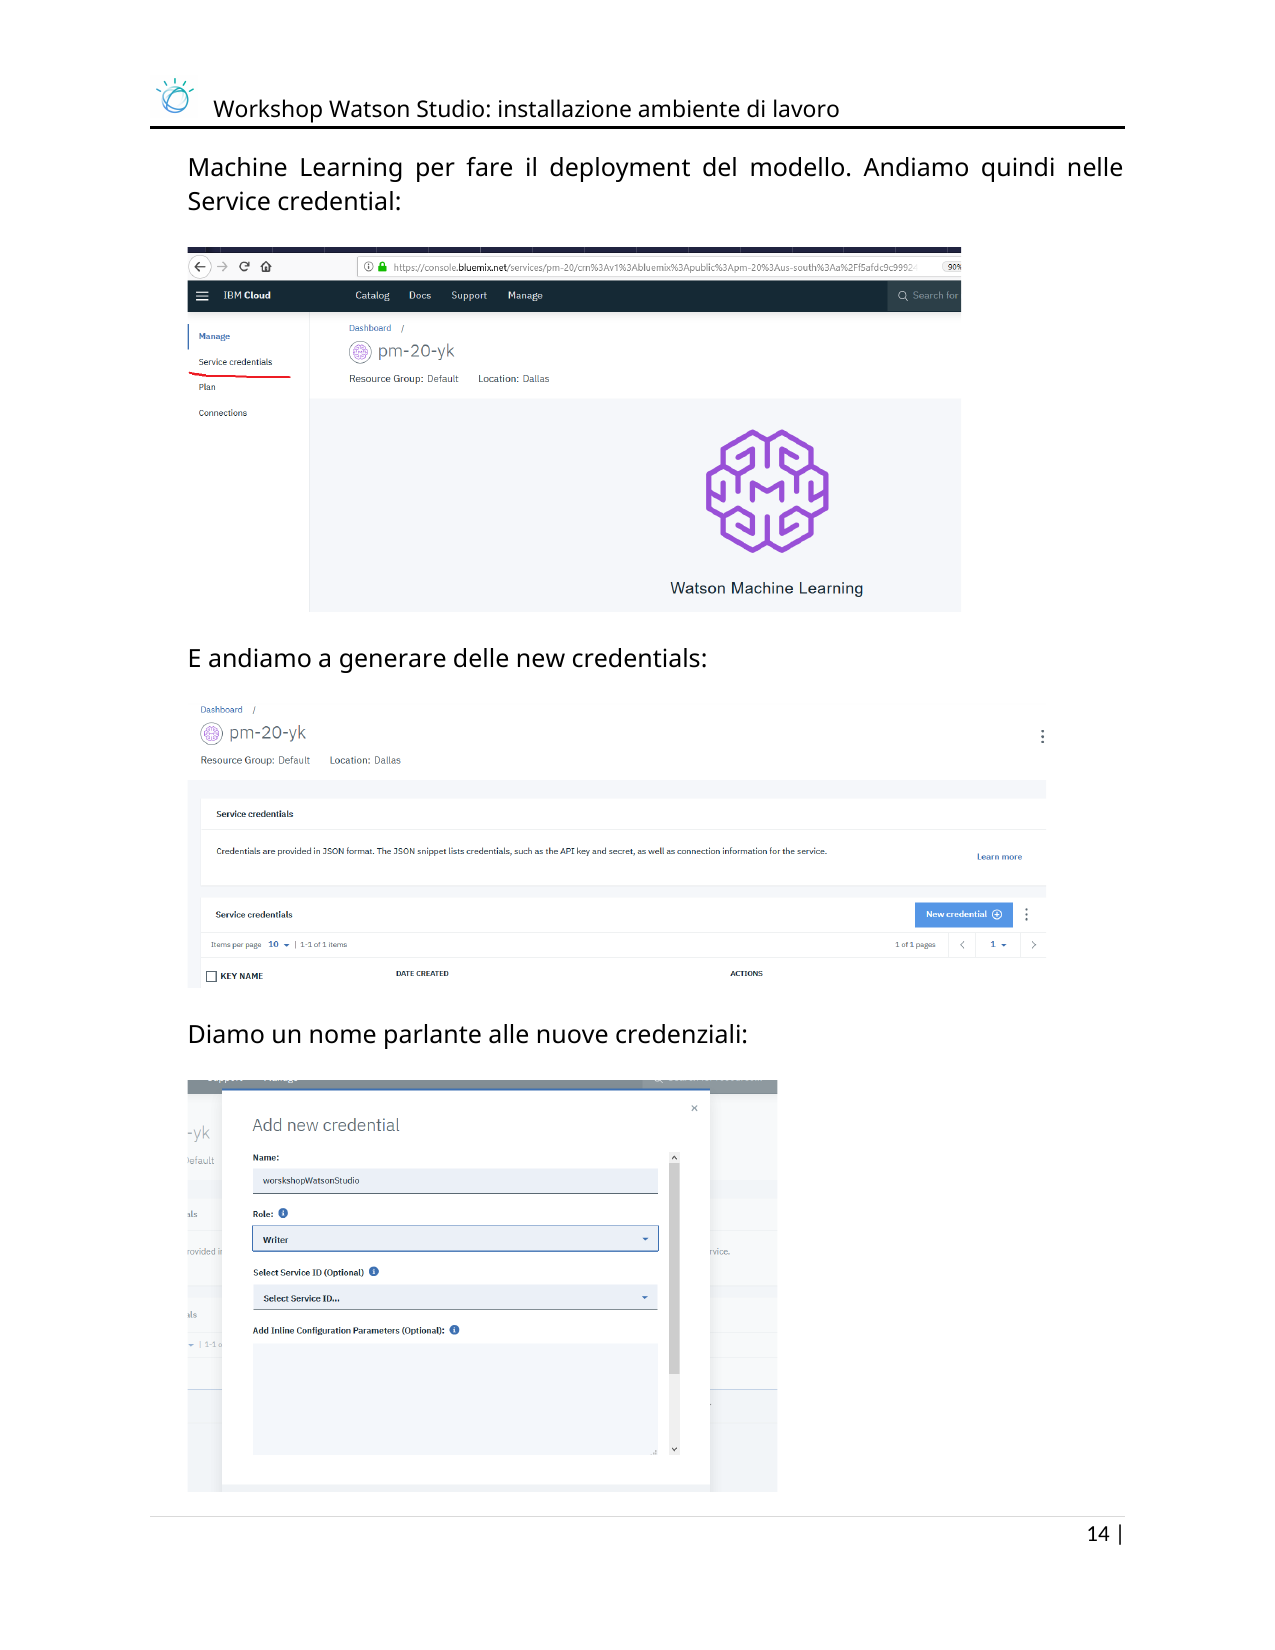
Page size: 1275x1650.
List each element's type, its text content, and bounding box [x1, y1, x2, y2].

picture [187, 1080, 778, 1492]
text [187, 150, 1125, 218]
picture [187, 247, 962, 612]
picture [150, 75, 198, 118]
text Diamo un nome parlante alle nuove credenziali: [187, 1017, 1125, 1051]
picture [187, 703, 1047, 988]
text E andiamo a generare delle new credentials: [187, 641, 1125, 675]
